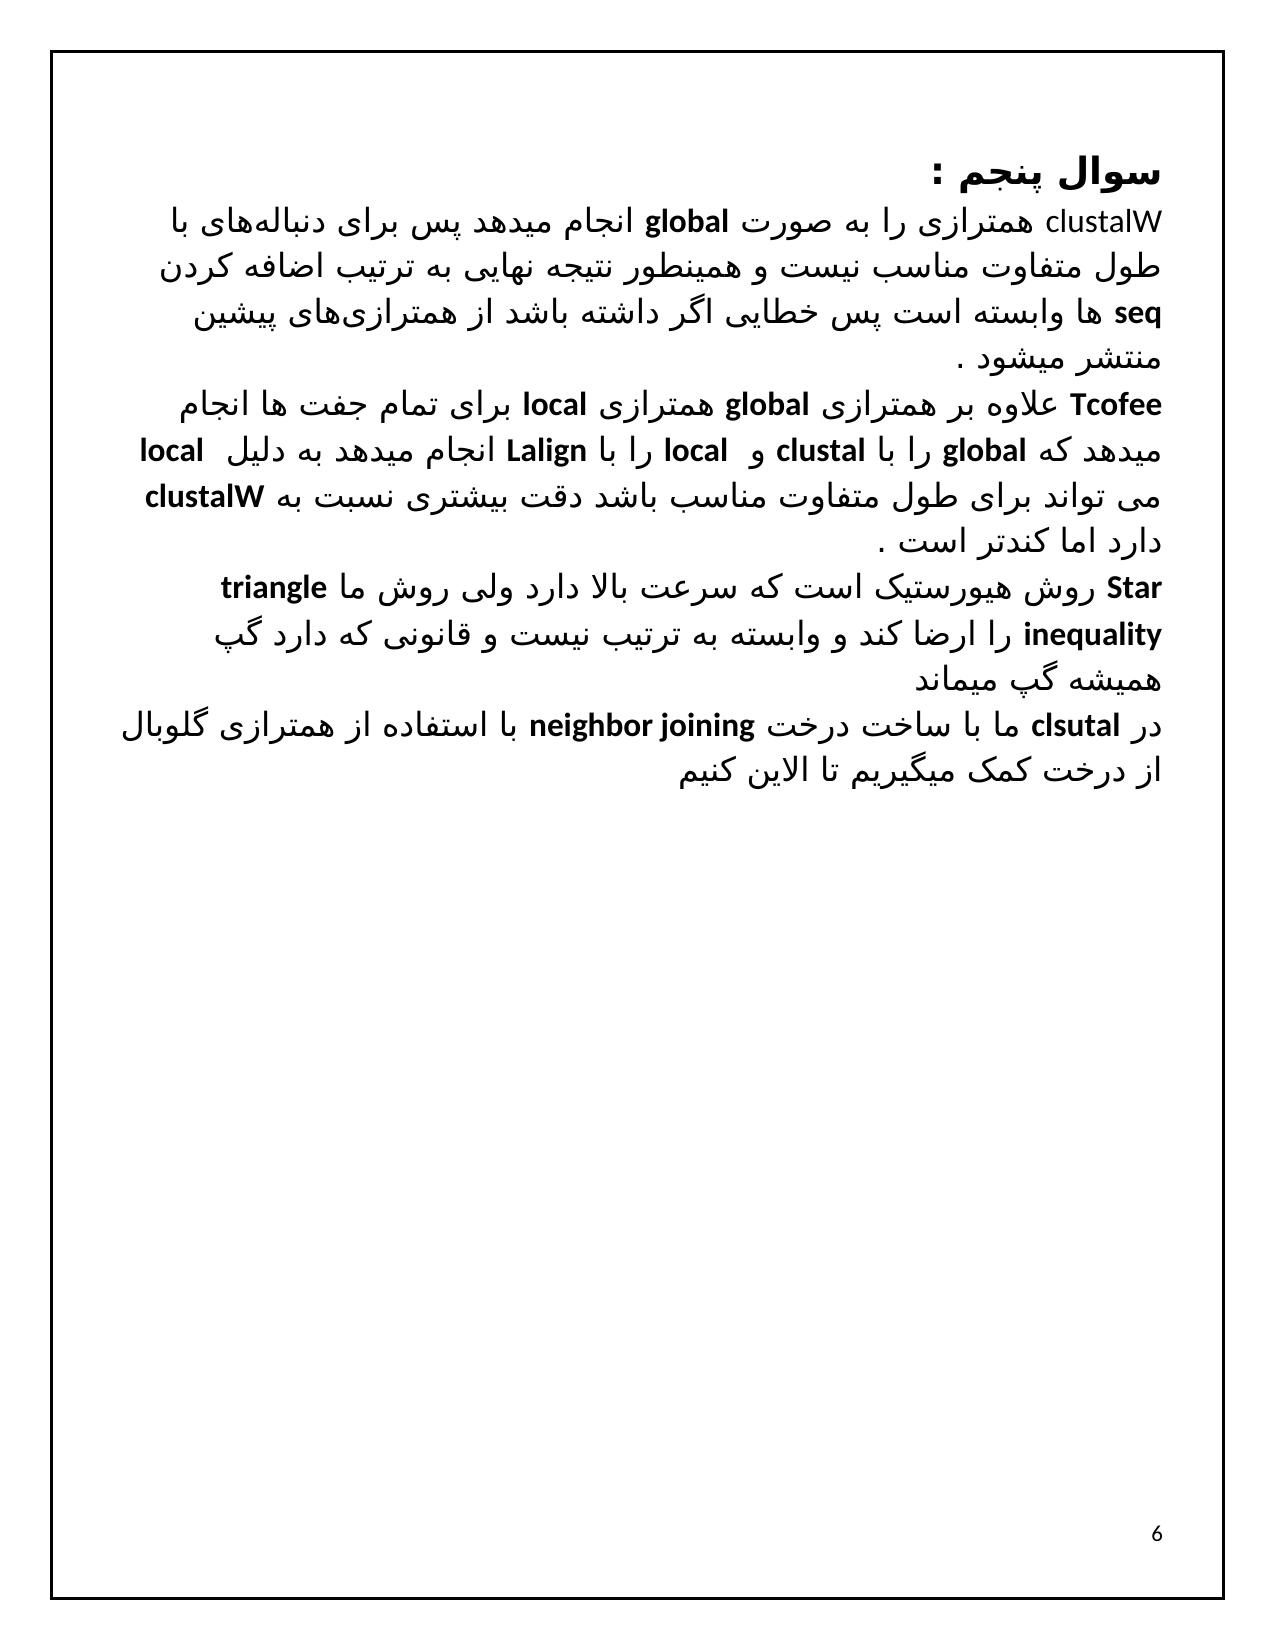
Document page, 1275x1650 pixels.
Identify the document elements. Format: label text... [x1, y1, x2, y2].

text Tcofee علاوه بر همترازی global همترازی local برای تمام جفت ها انجام میدهد که global را با clustal و local را با Lalign انجام میدهد به دلیل local می تواند برای طول متفاوت مناسب باشد دقت بیشتری نسبت به clustalW دارد اما کندتر است . [112, 382, 1162, 561]
text سوال پنجم : [112, 150, 1162, 194]
text در clsutal ما با ساخت درخت neighbor joining با استفاده از همترازی گلوبال از درخت کمک میگیریم تا الاین کنیم [112, 704, 1162, 789]
text Star روش هیورستیک است که سرعت بالا دارد ولی روش ما triangle inequality را ارضا کند و وابسته به ترتیب نیست و قانونی که دارد گپ همیشه گپ میماند [112, 566, 1162, 698]
text clustalW همترازی را به صورت global انجام میدهد پس برای دنباله‌های با طول متفاوت مناسب نیست و همینطور نتیجه نهایی به ترتیب اضافه کردن seq ها وابسته است پس خطایی اگر داشته باشد از همترازی‌های پیشین منتشر میشود . [112, 200, 1162, 377]
